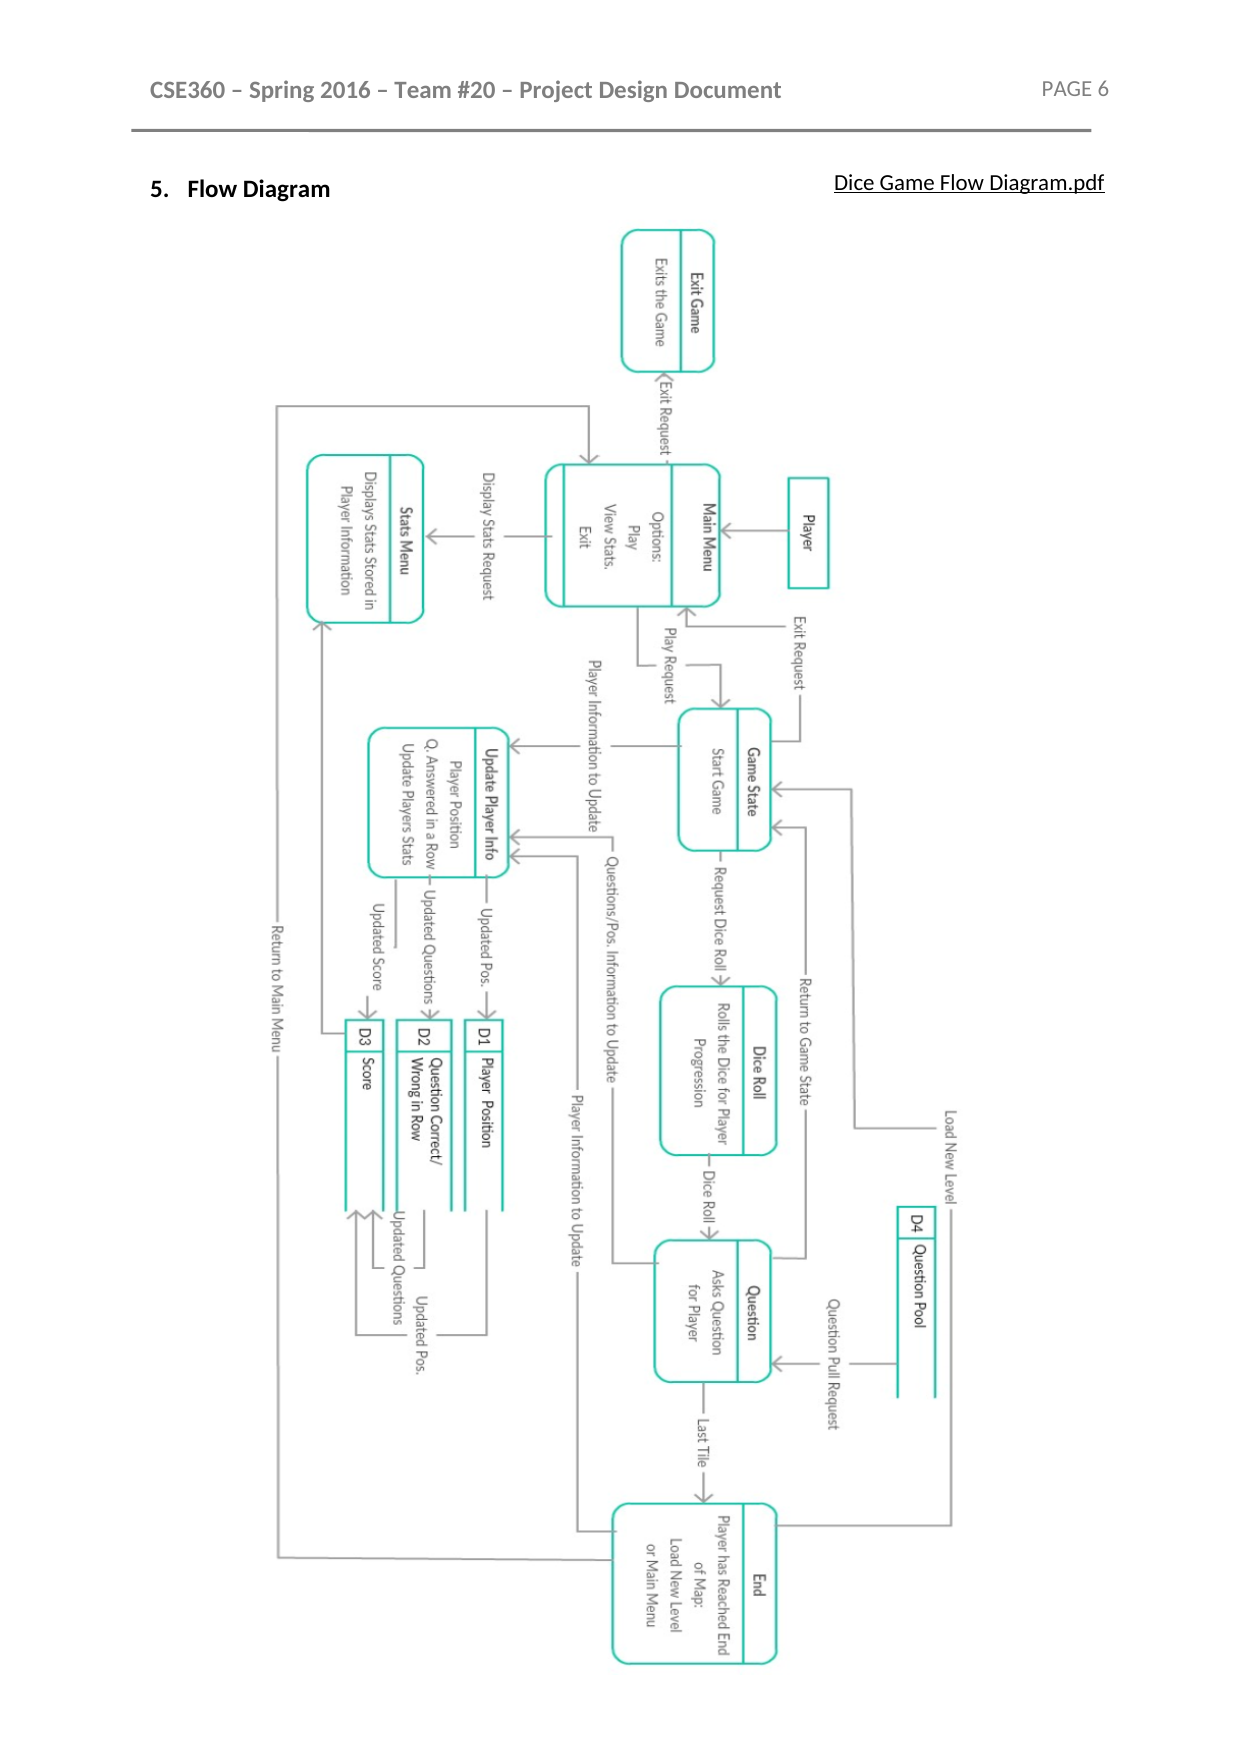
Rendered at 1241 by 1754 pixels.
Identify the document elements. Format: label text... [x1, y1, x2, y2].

list Flow Diagram [150, 173, 1090, 203]
picture [260, 221, 971, 1674]
